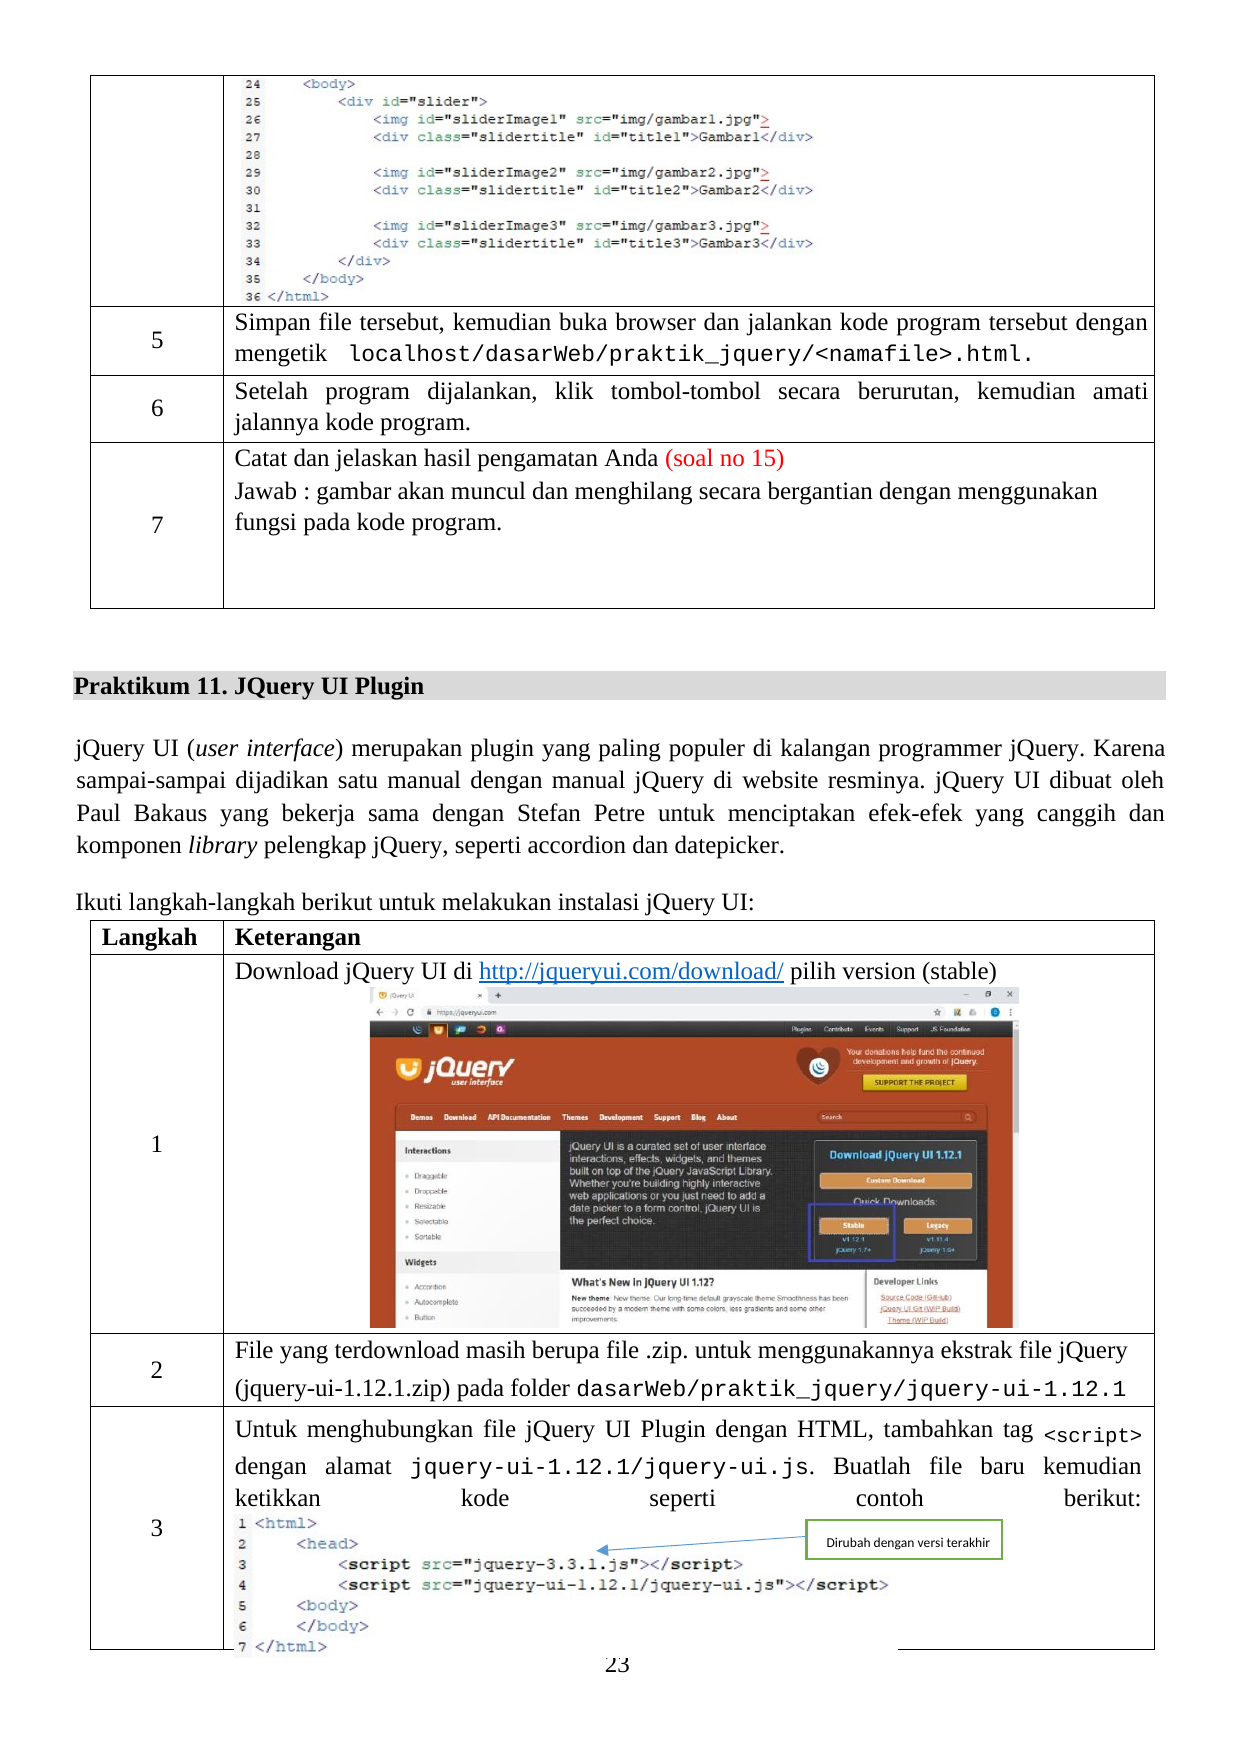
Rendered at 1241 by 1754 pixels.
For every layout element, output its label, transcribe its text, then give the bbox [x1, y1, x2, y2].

table_cell [91, 76, 223, 306]
table_cell 5 [91, 307, 223, 374]
text jQuery UI (user interface) merupakan plugin yang paling populer di kalangan programmer jQuery. Karena sampai-sampai dijadikan satu manual dengan manual jQuery di website resminya. jQuery UI dibuat oleh Paul Bakaus yang bekerja sama dengan Stefan Petre untuk menciptakan efek-efek yang canggih dan komponen library pelengkap jQuery, seperti accordion dan datepicker. [75, 733, 1166, 858]
table_cell Catat dan jelaskan hasil pengamatan Anda (soal no 15) Jawab : gambar akan muncul dan menghilang secara bergantian dengan menggunakan fungsi pada kode program. [224, 443, 1154, 608]
subtitle Praktikum 11. JQuery UI Plugin [73, 671, 1166, 700]
table_header Keterangan [224, 921, 1154, 953]
table_cell Download jQuery UI di http://jqueryui.com/download/ pilih version (stable) [224, 955, 1154, 1333]
table_cell Simpan file tersebut, kemudian buka browser dan jalankan kode program tersebut dengan mengetik localhost/dasarWeb/praktik_jquery/<namafile>.html. [224, 307, 1154, 374]
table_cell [224, 1407, 1154, 1648]
table_cell 7 [91, 443, 223, 608]
table_cell [224, 76, 1154, 306]
picture [369, 987, 1020, 1328]
table_cell Setelah program dijalankan, klik tombol-tombol secara berurutan, kemudian amati jalannya kode program. [224, 376, 1154, 442]
table_cell 1 [91, 955, 223, 1333]
text Ikuti langkah-langkah berikut untuk melakukan instalasi jQuery UI: [75, 887, 1155, 916]
picture [241, 78, 1149, 304]
table_header Langkah [91, 921, 223, 953]
picture [808, 1521, 898, 1558]
table_cell 3 [91, 1407, 223, 1648]
picture [234, 1514, 898, 1658]
table_cell File yang terdownload masih berupa file .zip. untuk menggunakannya ekstrak file jQuery (jquery-ui-1.12.1.zip) pada folder dasarWeb/praktik_jquery/jquery-ui-1.12.1 [224, 1334, 1154, 1406]
table_cell 2 [91, 1334, 223, 1406]
table_cell 6 [91, 376, 223, 442]
